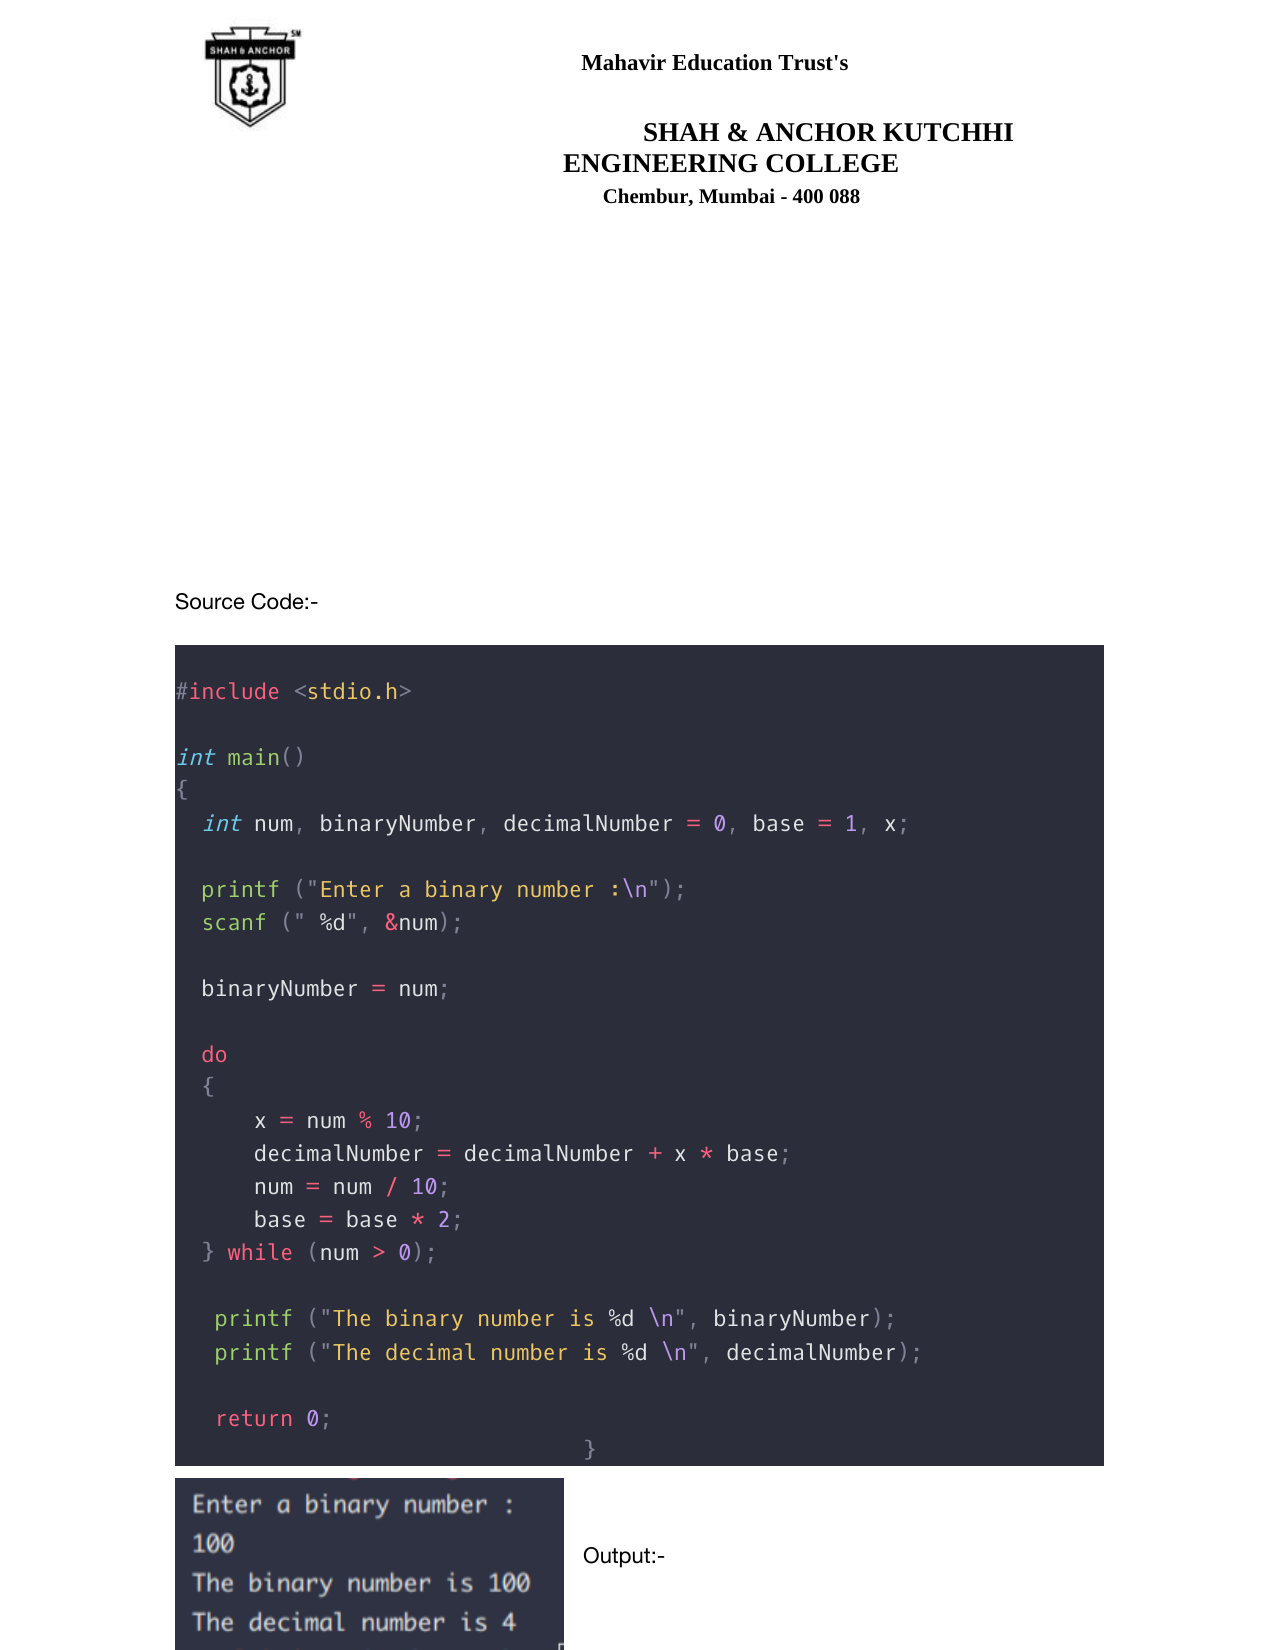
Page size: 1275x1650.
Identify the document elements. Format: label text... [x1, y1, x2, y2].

text #include <stdio.h> [175, 678, 1104, 707]
text { [175, 777, 1104, 806]
text } while (num > 0); [175, 1239, 1104, 1268]
text num = num / 10; [175, 1173, 1104, 1202]
text base = base * 2; [175, 1206, 1104, 1235]
text decimalNumber = decimalNumber + x * base; [175, 1140, 1104, 1169]
text binaryNumber = num; [175, 975, 1104, 1004]
text return 0; [175, 1404, 1104, 1433]
text int main() [175, 744, 1104, 773]
picture [175, 1478, 564, 1650]
text x = num % 10; [175, 1107, 1104, 1136]
text } [175, 1437, 1104, 1466]
text int num, binaryNumber, decimalNumber = 0, base = 1, x; [175, 810, 1104, 839]
text do [175, 1041, 1104, 1070]
text Source Code:- [175, 588, 1104, 616]
text printf ("Enter a binary number :\n"); [175, 876, 1104, 905]
text { [175, 1074, 1104, 1103]
text printf ("The binary number is %d \n", binaryNumber); [175, 1305, 1104, 1334]
picture [201, 17, 305, 131]
text Output:- [564, 1542, 1104, 1570]
text scanf (" %d", &num); [175, 909, 1104, 938]
text printf ("The decimal number is %d \n", decimalNumber); [175, 1338, 1104, 1367]
